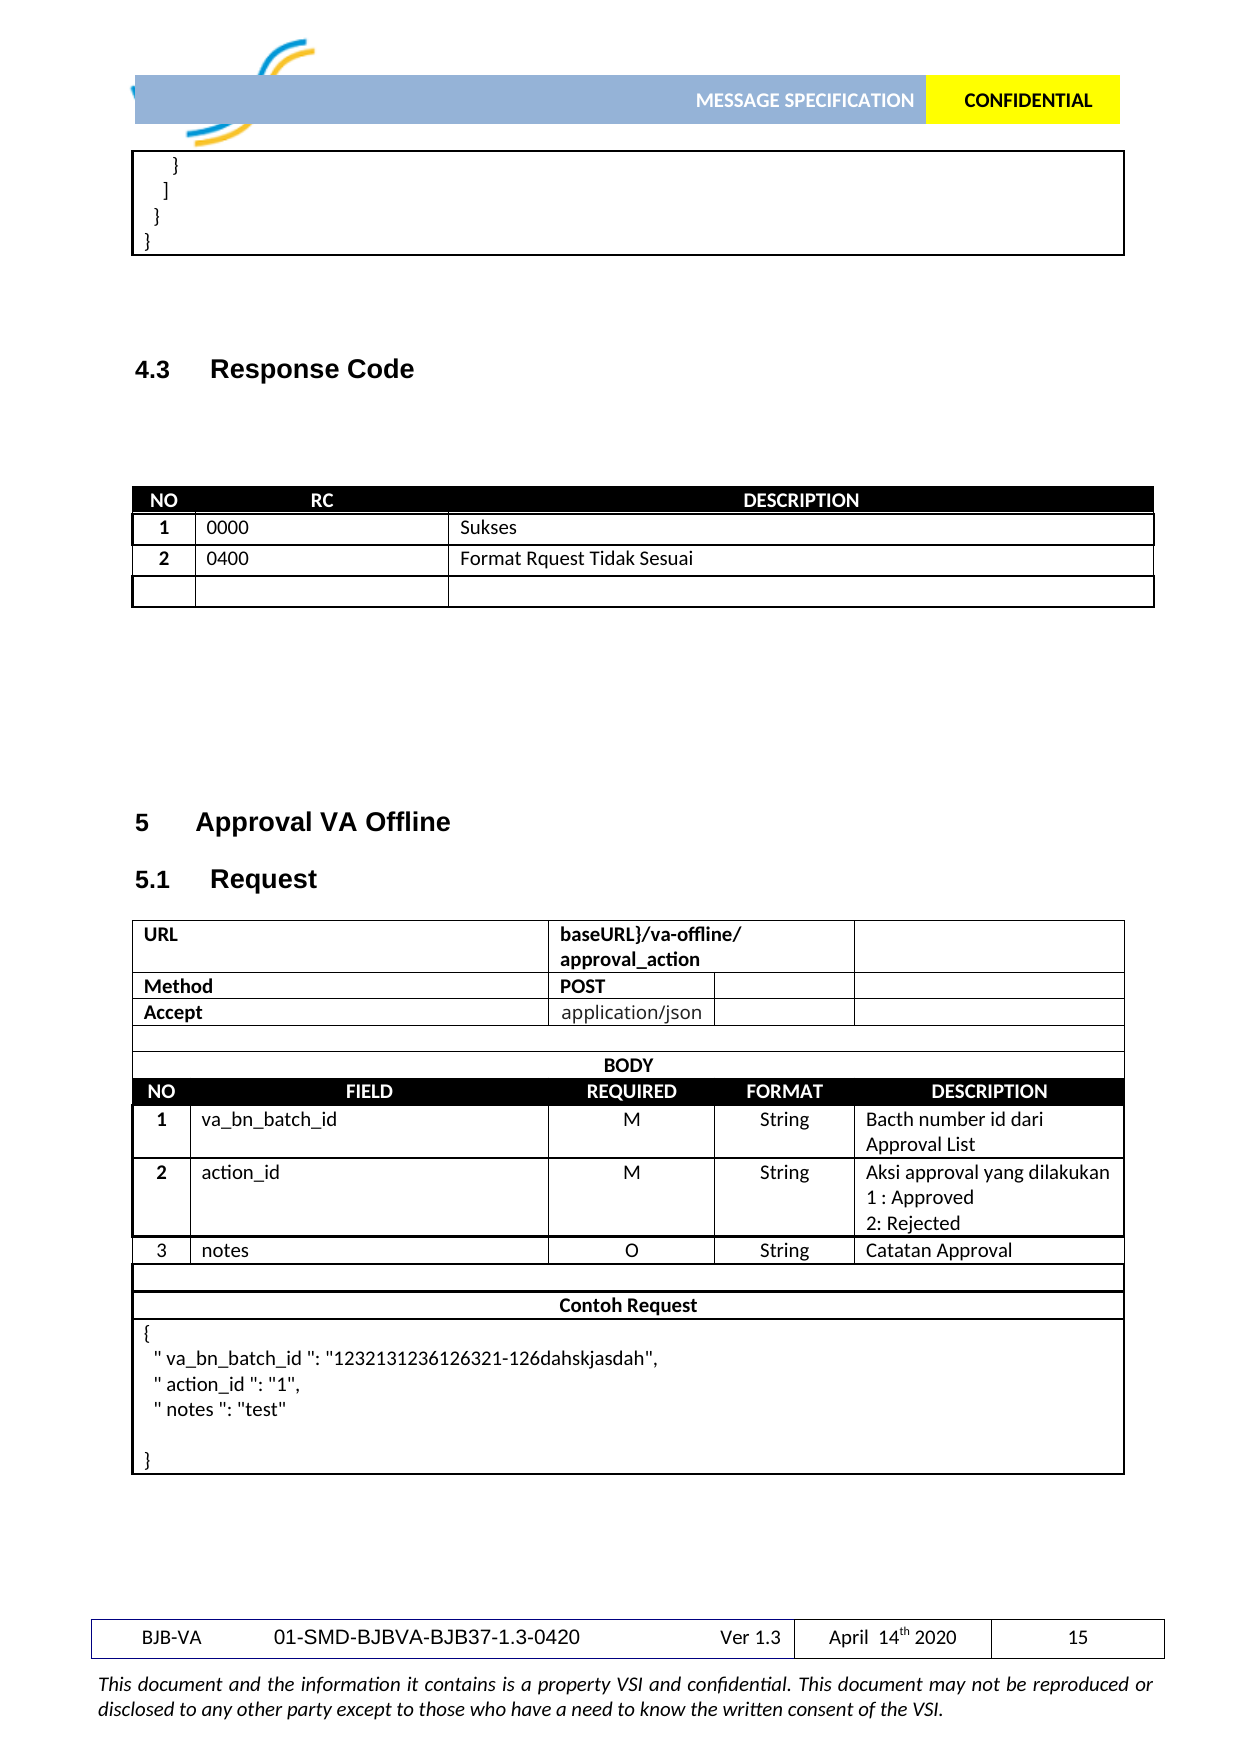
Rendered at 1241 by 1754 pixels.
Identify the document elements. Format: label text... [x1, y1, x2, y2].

table_cell action_id [191, 1159, 548, 1235]
table_cell O [549, 1238, 714, 1263]
table_cell Contoh Request [134, 1293, 1123, 1318]
subtitle Request [135, 863, 1120, 894]
picture [117, 21, 409, 167]
table_cell M [549, 1159, 714, 1235]
table_cell Sukses [449, 515, 1153, 543]
table_header DESCRIPTION [449, 487, 1153, 512]
table_cell Bacth number id dari Approval List [855, 1106, 1123, 1157]
table_cell String [715, 1106, 854, 1157]
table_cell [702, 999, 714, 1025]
table_cell [855, 999, 1124, 1025]
table_cell 2 [133, 546, 195, 574]
table_cell REQUIRED [549, 1079, 714, 1104]
table_cell [715, 999, 854, 1025]
table_cell 3 [133, 1238, 190, 1263]
table_cell notes [191, 1238, 548, 1263]
table_cell String [715, 1238, 854, 1263]
table_header URL [133, 921, 548, 972]
table_cell Format Rquest Tidak Sesuai [449, 546, 1153, 574]
table_cell FORMAT [715, 1079, 854, 1104]
table_cell va_bn_batch_id [191, 1106, 548, 1157]
table_cell [133, 1026, 1124, 1051]
table_cell 1 [134, 1106, 190, 1157]
table_cell [855, 973, 1124, 998]
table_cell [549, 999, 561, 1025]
table_header NO [133, 487, 195, 512]
table_cell 2 [134, 1159, 190, 1235]
table_cell 0400 [196, 546, 448, 574]
table_cell [196, 577, 448, 606]
table_cell [134, 1265, 1123, 1290]
table_cell POST [549, 973, 714, 998]
table_cell 0000 [196, 515, 448, 543]
table_cell Accept [133, 999, 548, 1025]
table_cell Catatan Approval [855, 1238, 1124, 1263]
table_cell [134, 152, 1123, 254]
table_cell String [715, 1159, 854, 1235]
table_cell DESCRIPTION [855, 1079, 1124, 1104]
table_cell FIELD [191, 1079, 548, 1104]
table_cell NO [133, 1079, 190, 1104]
table_cell [715, 973, 854, 998]
table_cell M [549, 1106, 714, 1157]
table_cell { " va_bn_batch_id ": "1232131236126321-126dahskjasdah", " action_id ": "1", " notes ": "test" } [134, 1320, 1123, 1472]
subtitle Approval VA Offline [135, 806, 1120, 838]
table_cell [134, 577, 195, 606]
table_cell [449, 577, 1153, 606]
table_cell Method [133, 973, 548, 998]
table_header RC [196, 487, 448, 512]
subtitle Response Code [135, 353, 1120, 384]
table_cell BODY [133, 1052, 1124, 1078]
table_header baseURL}/va-offline/approval_action [549, 921, 854, 972]
table_cell Aksi approval yang dilakukan 1 : Approved 2: Rejected [855, 1159, 1123, 1235]
table_header [855, 921, 1124, 972]
table_cell 1 [134, 515, 195, 543]
